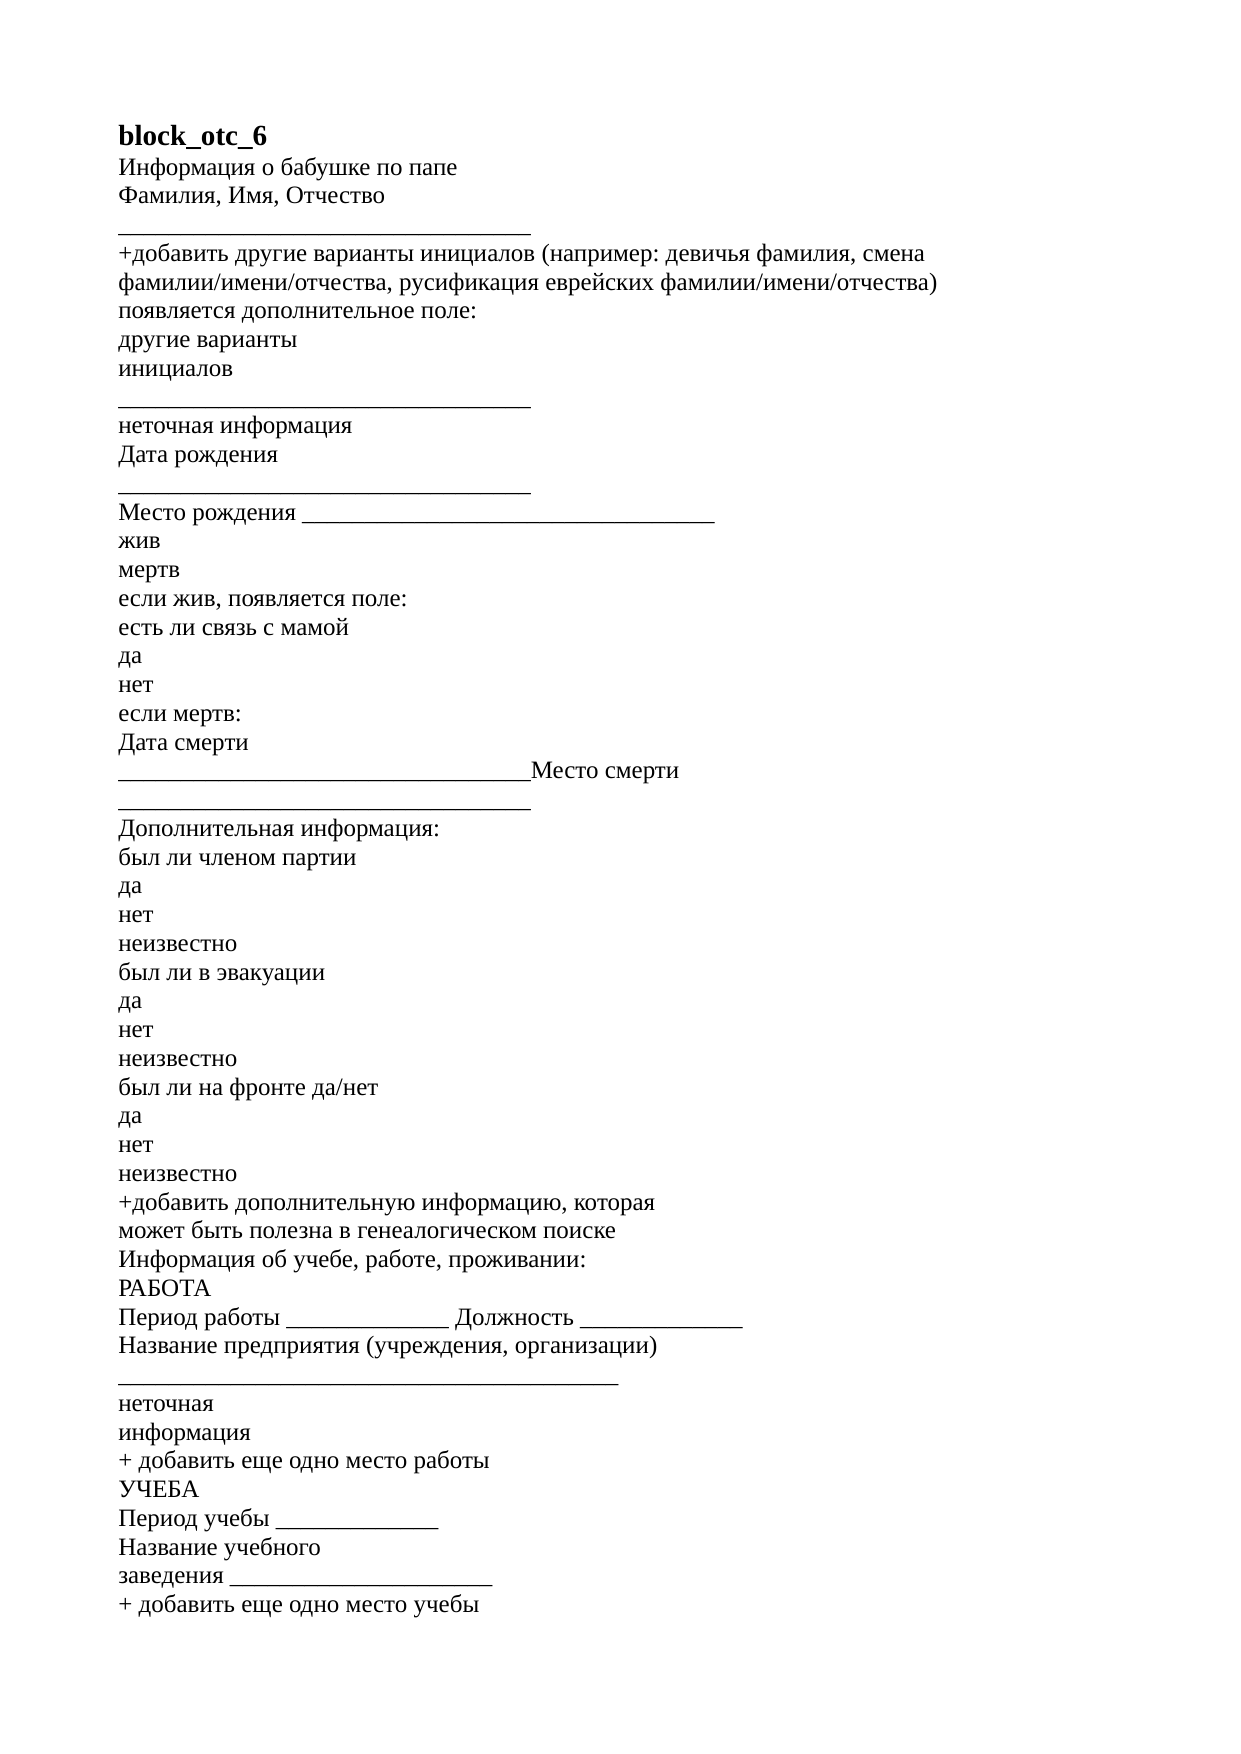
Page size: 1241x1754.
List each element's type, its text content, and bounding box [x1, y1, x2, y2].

text нет [118, 899, 1122, 928]
text _________________________________ [118, 468, 1122, 497]
text нет [118, 1014, 1122, 1043]
text Период учебы _____________ [118, 1503, 1122, 1532]
text заведения _____________________ [118, 1560, 1122, 1589]
text может быть полезна в генеалогическом поиске [118, 1215, 1122, 1244]
text +добавить другие варианты инициалов (например: девичья фамилия, смена [118, 238, 1122, 267]
text мертв [118, 554, 1122, 583]
text _________________________________ [118, 382, 1122, 410]
text неточная [118, 1388, 1122, 1417]
text был ли на фронте да/нет [118, 1072, 1122, 1100]
text УЧЕБА [118, 1474, 1122, 1503]
text жив [118, 525, 1122, 554]
text _________________________________ [118, 784, 1122, 813]
text если мертв: [118, 698, 1122, 727]
text неточная информация [118, 410, 1122, 439]
text другие варианты [118, 324, 1122, 353]
text да [118, 1100, 1122, 1129]
text РАБОТА [118, 1273, 1122, 1302]
text да [118, 640, 1122, 669]
text да [118, 985, 1122, 1014]
text информация [118, 1417, 1122, 1445]
text неизвестно [118, 1158, 1122, 1187]
text block_otc_6 [118, 118, 1122, 152]
text Название учебного [118, 1532, 1122, 1560]
text Место рождения _________________________________ [118, 497, 1122, 525]
text +добавить дополнительную информацию, которая [118, 1187, 1122, 1215]
text Дата рождения [118, 439, 1122, 468]
text неизвестно [118, 1043, 1122, 1072]
text был ли членом партии [118, 842, 1122, 870]
text да [118, 870, 1122, 899]
text если жив, появляется поле: [118, 583, 1122, 612]
text есть ли связь с мамой [118, 612, 1122, 640]
text _________________________________Место смерти [118, 755, 1122, 784]
text Период работы _____________ Должность _____________ [118, 1302, 1122, 1330]
text Дополнительная информация: [118, 813, 1122, 842]
text ________________________________________ [118, 1359, 1122, 1388]
text был ли в эвакуации [118, 957, 1122, 985]
text нет [118, 669, 1122, 698]
text появляется дополнительное поле: [118, 295, 1122, 324]
text нет [118, 1129, 1122, 1158]
text + добавить еще одно место работы [118, 1445, 1122, 1474]
text фамилии/имени/отчества, русификация еврейских фамилии/имени/отчества) [118, 267, 1122, 295]
text + добавить еще одно место учебы [118, 1589, 1122, 1618]
text Дата смерти [118, 727, 1122, 755]
text Фамилия, Имя, Отчество [118, 180, 1122, 209]
text инициалов [118, 353, 1122, 382]
text Информация об учебе, работе, проживании: [118, 1244, 1122, 1273]
text Информация о бабушке по папе [118, 152, 1122, 180]
text _________________________________ [118, 209, 1122, 238]
text неизвестно [118, 928, 1122, 957]
text Название предприятия (учреждения, организации) [118, 1330, 1122, 1359]
